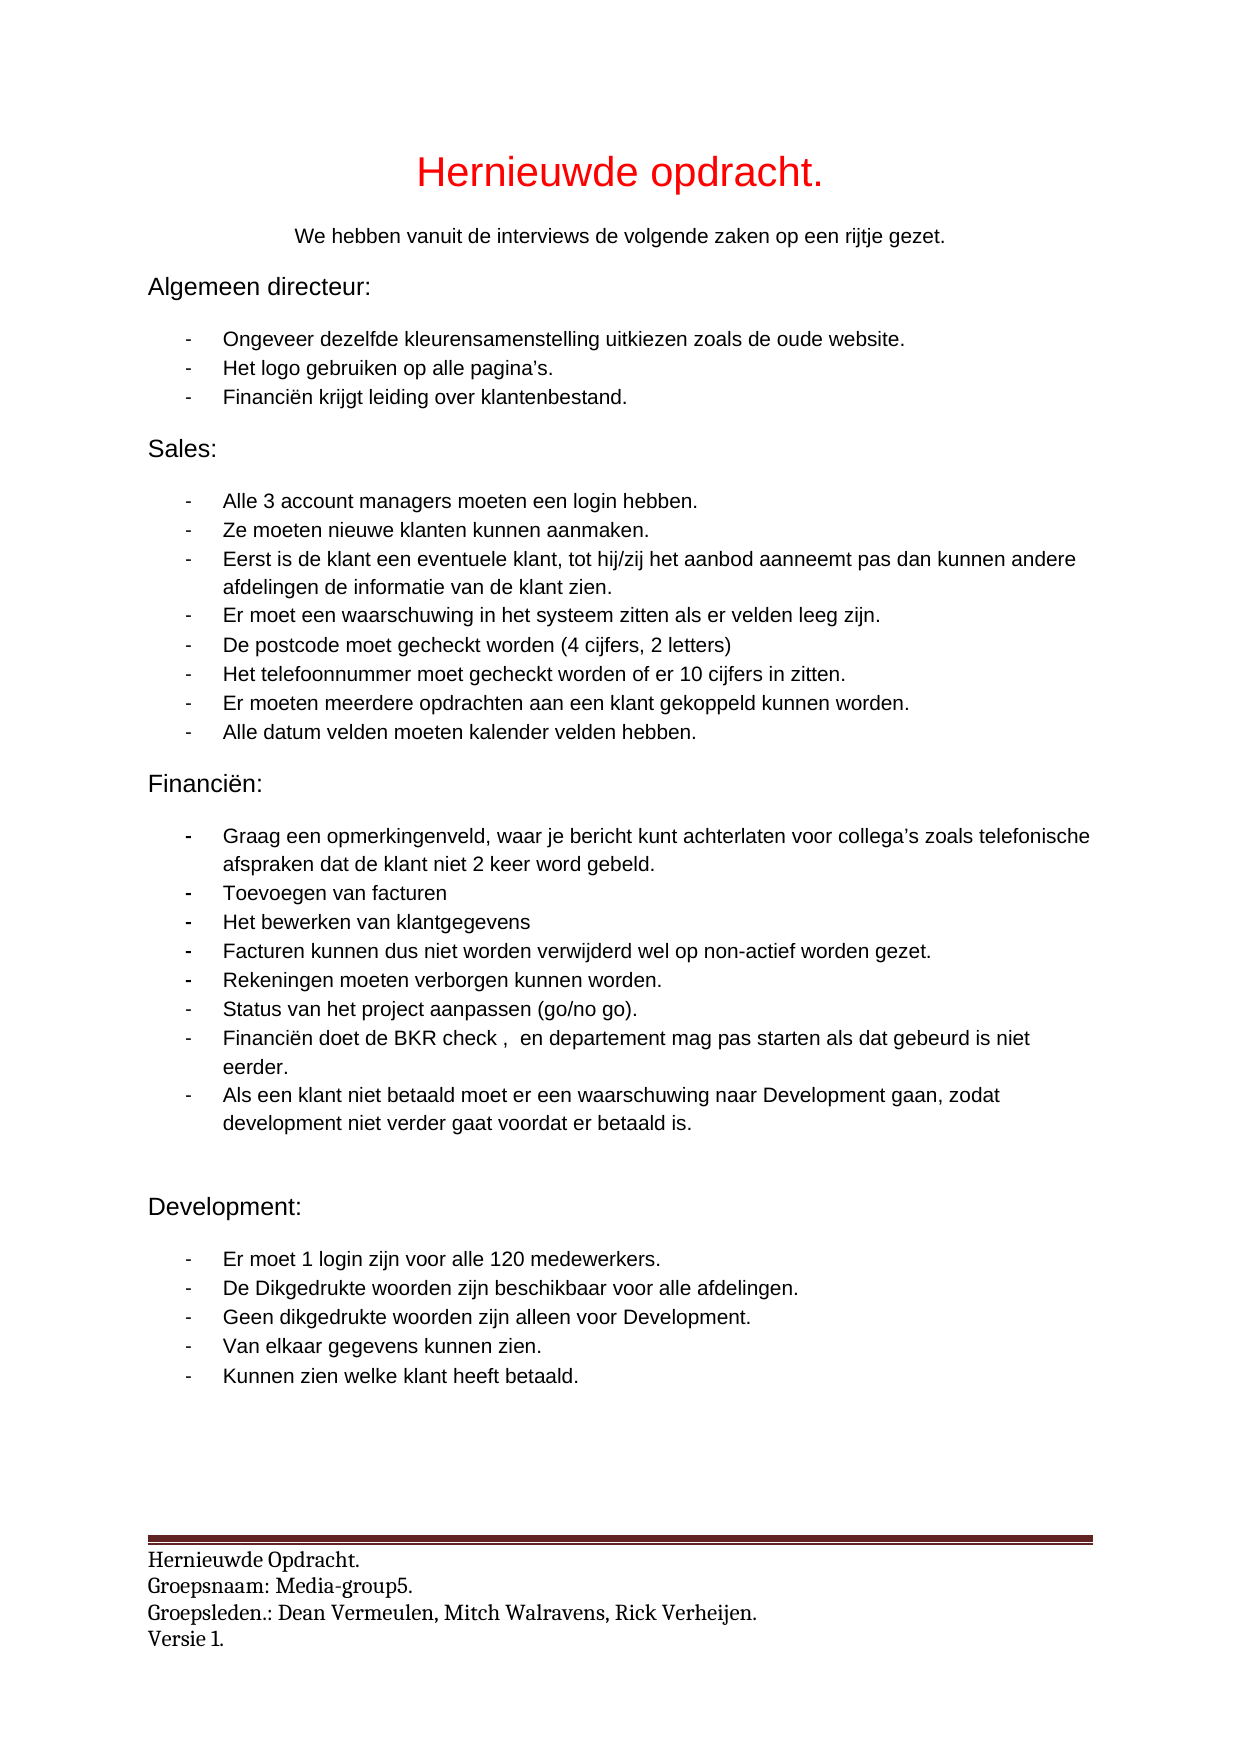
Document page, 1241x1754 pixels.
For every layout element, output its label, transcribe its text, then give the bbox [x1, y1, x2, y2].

text Development: [148, 1192, 1093, 1221]
list Van elkaar gegevens kunnen zien. [185, 1334, 1093, 1359]
list Toevoegen van facturen [185, 880, 1093, 905]
text Algemeen directeur: [148, 272, 1093, 301]
list Graag een opmerkingenveld, waar je bericht kunt achterlaten voor collega’s zoals telefonische afspraken dat de klant niet 2 keer word gebeld. [185, 823, 1093, 876]
list Er moet 1 login zijn voor alle 120 medewerkers. [185, 1246, 1093, 1272]
list Het logo gebruiken op alle pagina’s. [185, 355, 1093, 380]
text We hebben vanuit de interviews de volgende zaken op een rijtje gezet. [148, 223, 1093, 247]
list Status van het project aanpassen (go/no go). [185, 996, 1093, 1022]
list Alle 3 account managers moeten een login hebben. [185, 488, 1093, 513]
list De postcode moet gecheckt worden (4 cijfers, 2 letters) [185, 632, 1093, 657]
list Er moet een waarschuwing in het systeem zitten als er velden leeg zijn. [185, 603, 1093, 628]
list De Dikgedrukte woorden zijn beschikbaar voor alle afdelingen. [185, 1275, 1093, 1301]
list Eerst is de klant een eventuele klant, tot hij/zij het aanbod aanneemt pas dan kunnen andere afdelingen de informatie van de klant zien. [185, 546, 1093, 599]
text Hernieuwde opdracht. [148, 148, 1093, 196]
list Geen dikgedrukte woorden zijn alleen voor Development. [185, 1304, 1093, 1330]
list Het telefoonnummer moet gecheckt worden of er 10 cijfers in zitten. [185, 661, 1093, 686]
list Rekeningen moeten verborgen kunnen worden. [185, 967, 1093, 993]
list Kunnen zien welke klant heeft betaald. [185, 1363, 1093, 1388]
text Sales: [148, 434, 1093, 463]
list Het bewerken van klantgegevens [185, 909, 1093, 934]
list Ze moeten nieuwe klanten kunnen aanmaken. [185, 517, 1093, 542]
list Als een klant niet betaald moet er een waarschuwing naar Development gaan, zodat development niet verder gaat voordat er betaald is. [185, 1082, 1093, 1135]
list Facturen kunnen dus niet worden verwijderd wel op non-actief worden gezet. [185, 938, 1093, 963]
list Er moeten meerdere opdrachten aan een klant gekoppeld kunnen worden. [185, 690, 1093, 716]
list Ongeveer dezelfde kleurensamenstelling uitkiezen zoals de oude website. [185, 326, 1093, 351]
list Financiën krijgt leiding over klantenbestand. [185, 384, 1093, 409]
list Financiën doet de BKR check , en departement mag pas starten als dat gebeurd is niet eerder. [185, 1026, 1093, 1078]
list Alle datum velden moeten kalender velden hebben. [185, 719, 1093, 745]
text Financiën: [148, 769, 1093, 798]
